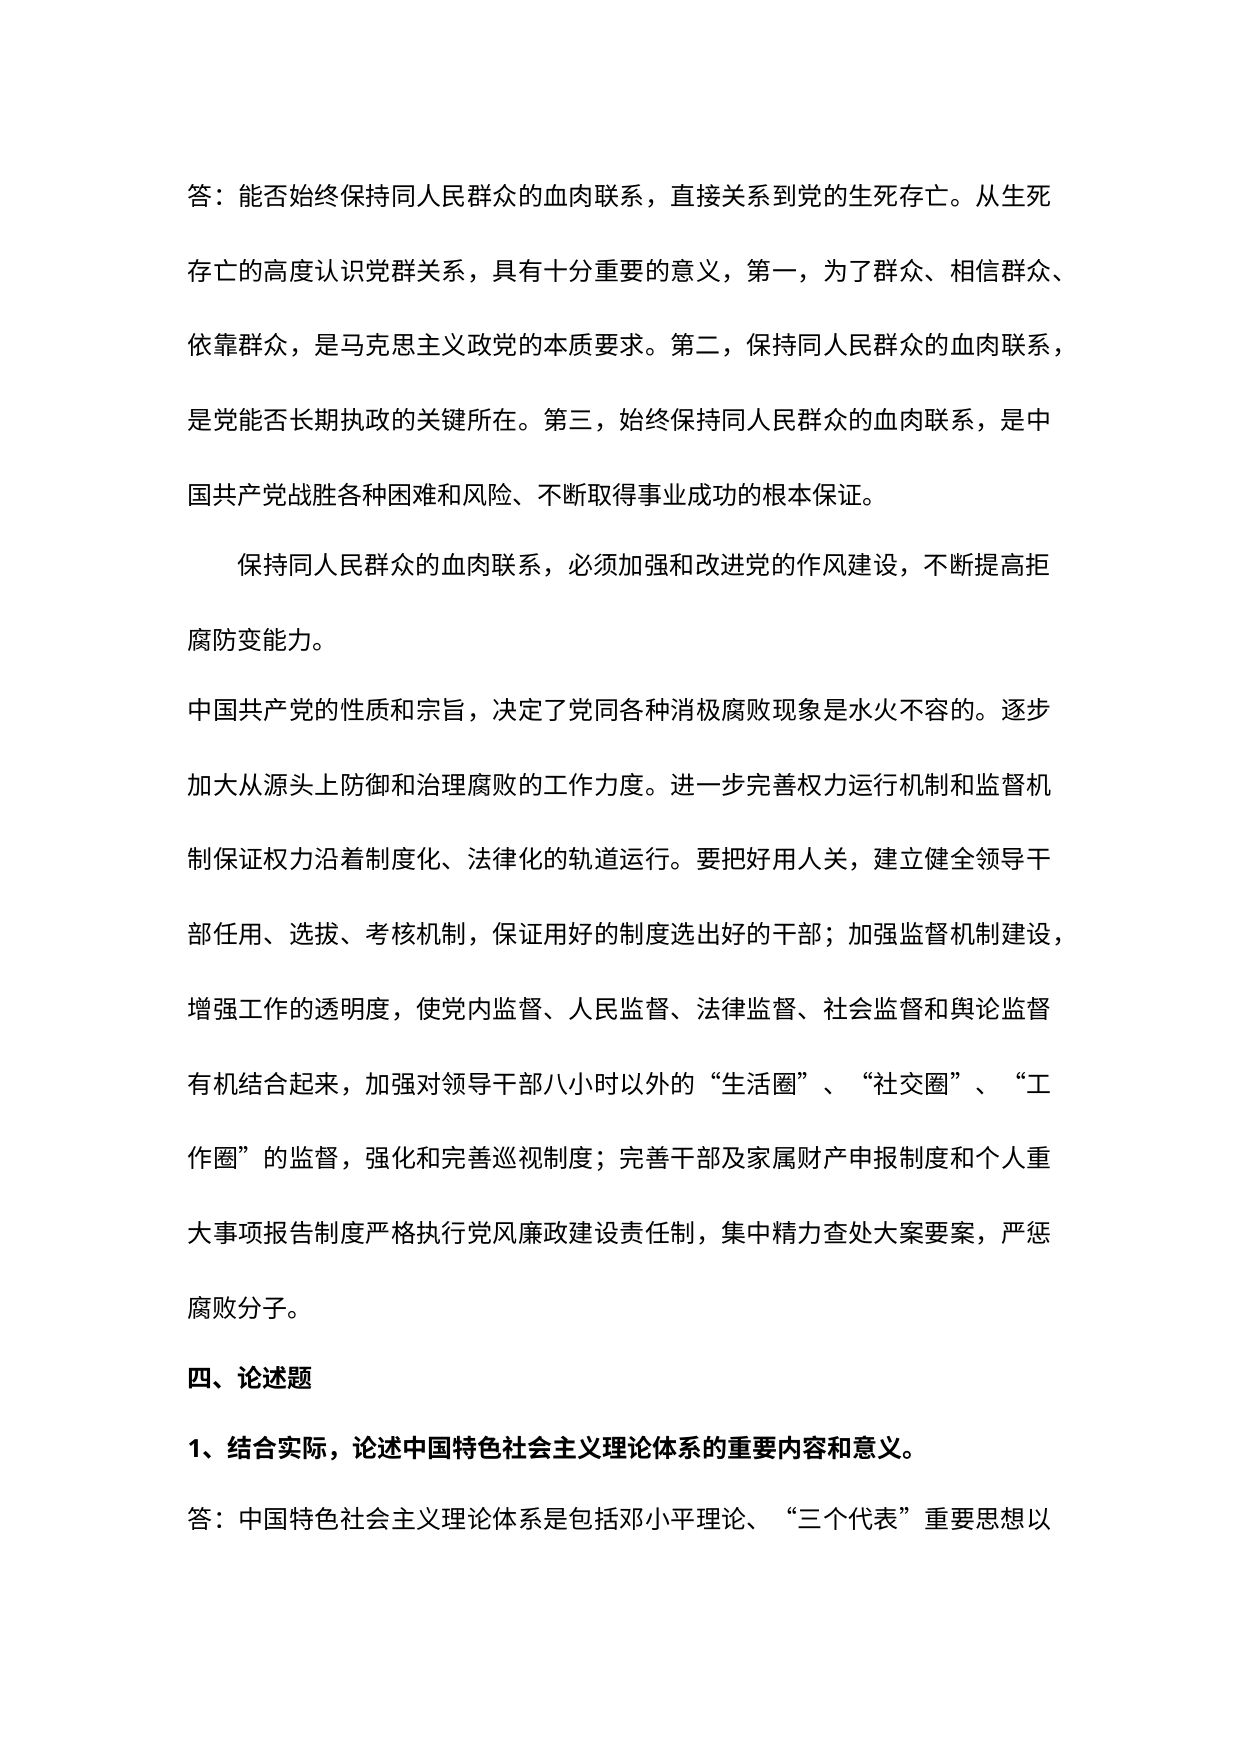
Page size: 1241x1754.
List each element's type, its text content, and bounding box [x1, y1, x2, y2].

list 结合实际，论述中国特色社会主义理论体系的重要内容和意义。 [187, 1414, 1053, 1479]
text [187, 1485, 1053, 1550]
text 答：能否始终保持同人民群众的血肉联系，直接关系到党的生死存亡。从生死存亡的高度认识党群关系，具有十分重要的意义，第一，为了群众、相信群众、依靠群众，是马克思主义政党的本质要求。第二，保持同人民群众的血肉联系，是党能否长期执政的关键所在。第三，始终保持同人民群众的血肉联系，是中国共产党战胜各种困难和风险、不断取得事业成功的根本保证。 [187, 162, 1053, 526]
text 中国共产党的性质和宗旨，决定了党同各种消极腐败现象是水火不容的。逐步加大从源头上防御和治理腐败的工作力度。进一步完善权力运行机制和监督机制保证权力沿着制度化、法律化的轨道运行。要把好用人关，建立健全领导干部任用、选拔、考核机制，保证用好的制度选出好的干部；加强监督机制建设，增强工作的透明度，使党内监督、人民监督、法律监督、社会监督和舆论监督有机结合起来，加强对领导干部八小时以外的“生活圈”、“社交圈”、“工作圈”的监督，强化和完善巡视制度；完善干部及家属财产申报制度和个人重大事项报告制度严格执行党风廉政建设责任制，集中精力查处大案要案，严惩腐败分子。 [187, 676, 1053, 1339]
list 论述题 [187, 1344, 1053, 1409]
text 保持同人民群众的血肉联系，必须加强和改进党的作风建设，不断提高拒腐防变能力。 [187, 531, 1053, 671]
